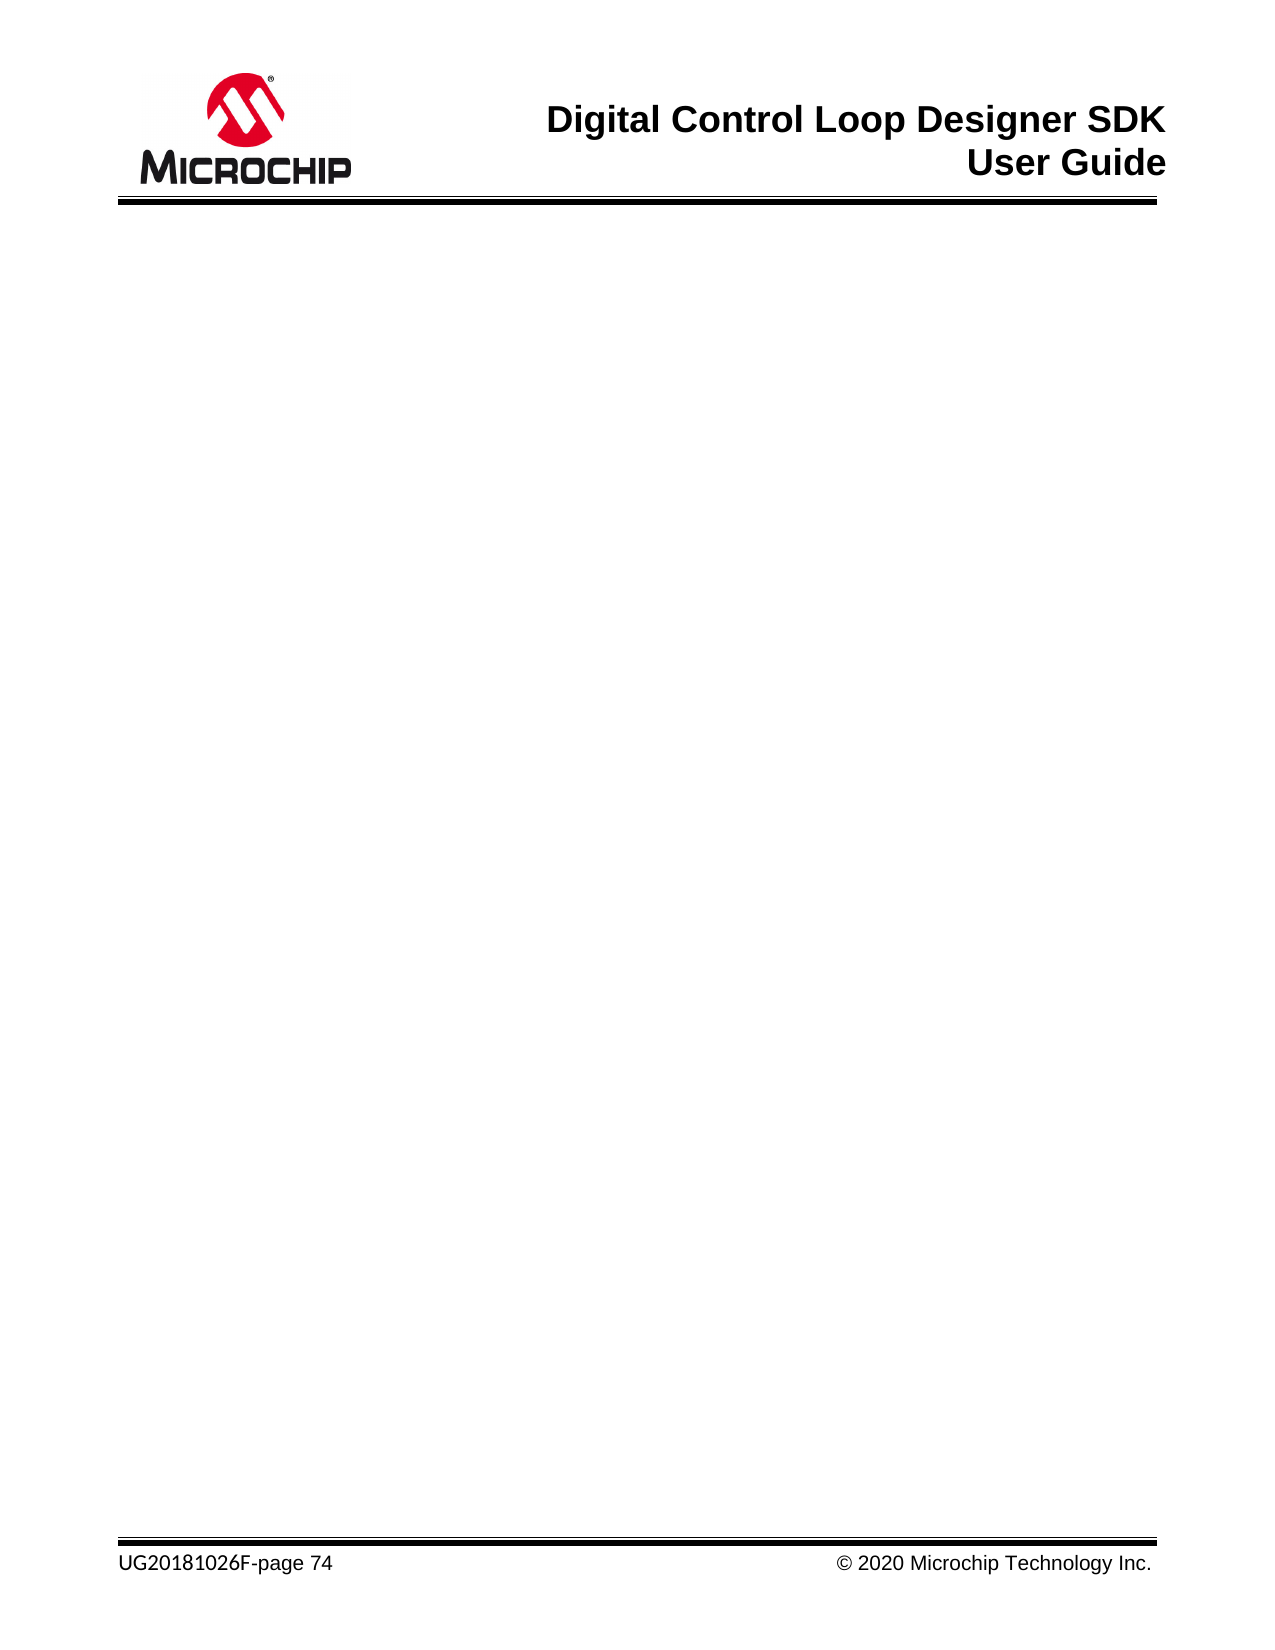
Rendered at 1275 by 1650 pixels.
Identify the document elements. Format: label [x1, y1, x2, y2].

picture [140, 73, 351, 184]
